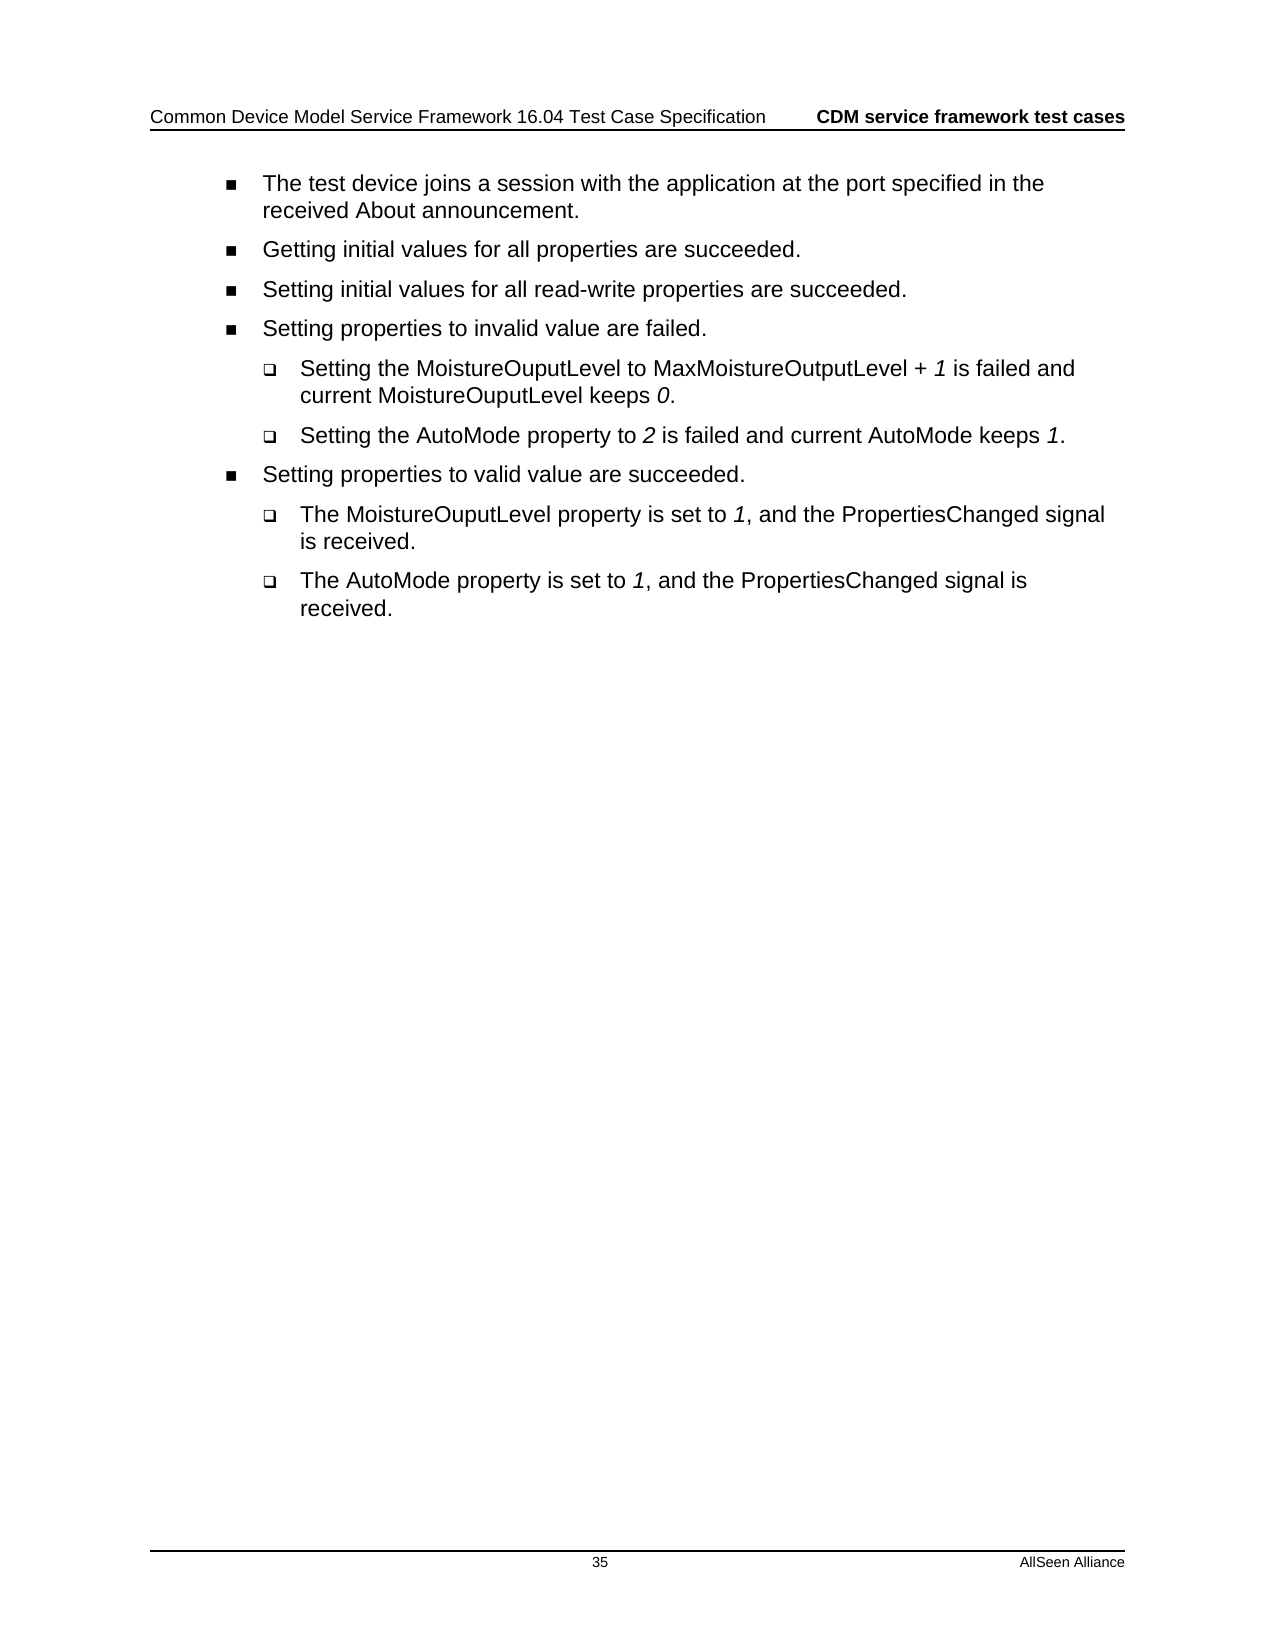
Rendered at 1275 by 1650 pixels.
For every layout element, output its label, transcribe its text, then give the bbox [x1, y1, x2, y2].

list Setting the AutoMode property to 2 is failed and current AutoMode keeps 1. [262, 421, 1125, 448]
text Setting initial values for all read-write properties are succeeded. [225, 275, 1125, 302]
text Setting properties to invalid value are failed. [225, 314, 1125, 342]
text The test device joins a session with the application at the port specified in the received About announcement. [225, 169, 1125, 223]
list Setting the MoistureOuputLevel to MaxMoistureOutputLevel + 1 is failed and current MoistureOuputLevel keeps 0. [262, 354, 1125, 408]
list The AutoMode property is set to 1, and the PropertiesChanged signal is received. [262, 567, 1125, 621]
text Getting initial values for all properties are succeeded. [225, 235, 1125, 262]
text Setting properties to valid value are succeeded. [225, 460, 1125, 487]
list The MoistureOuputLevel property is set to 1, and the PropertiesChanged signal is received. [262, 500, 1125, 554]
